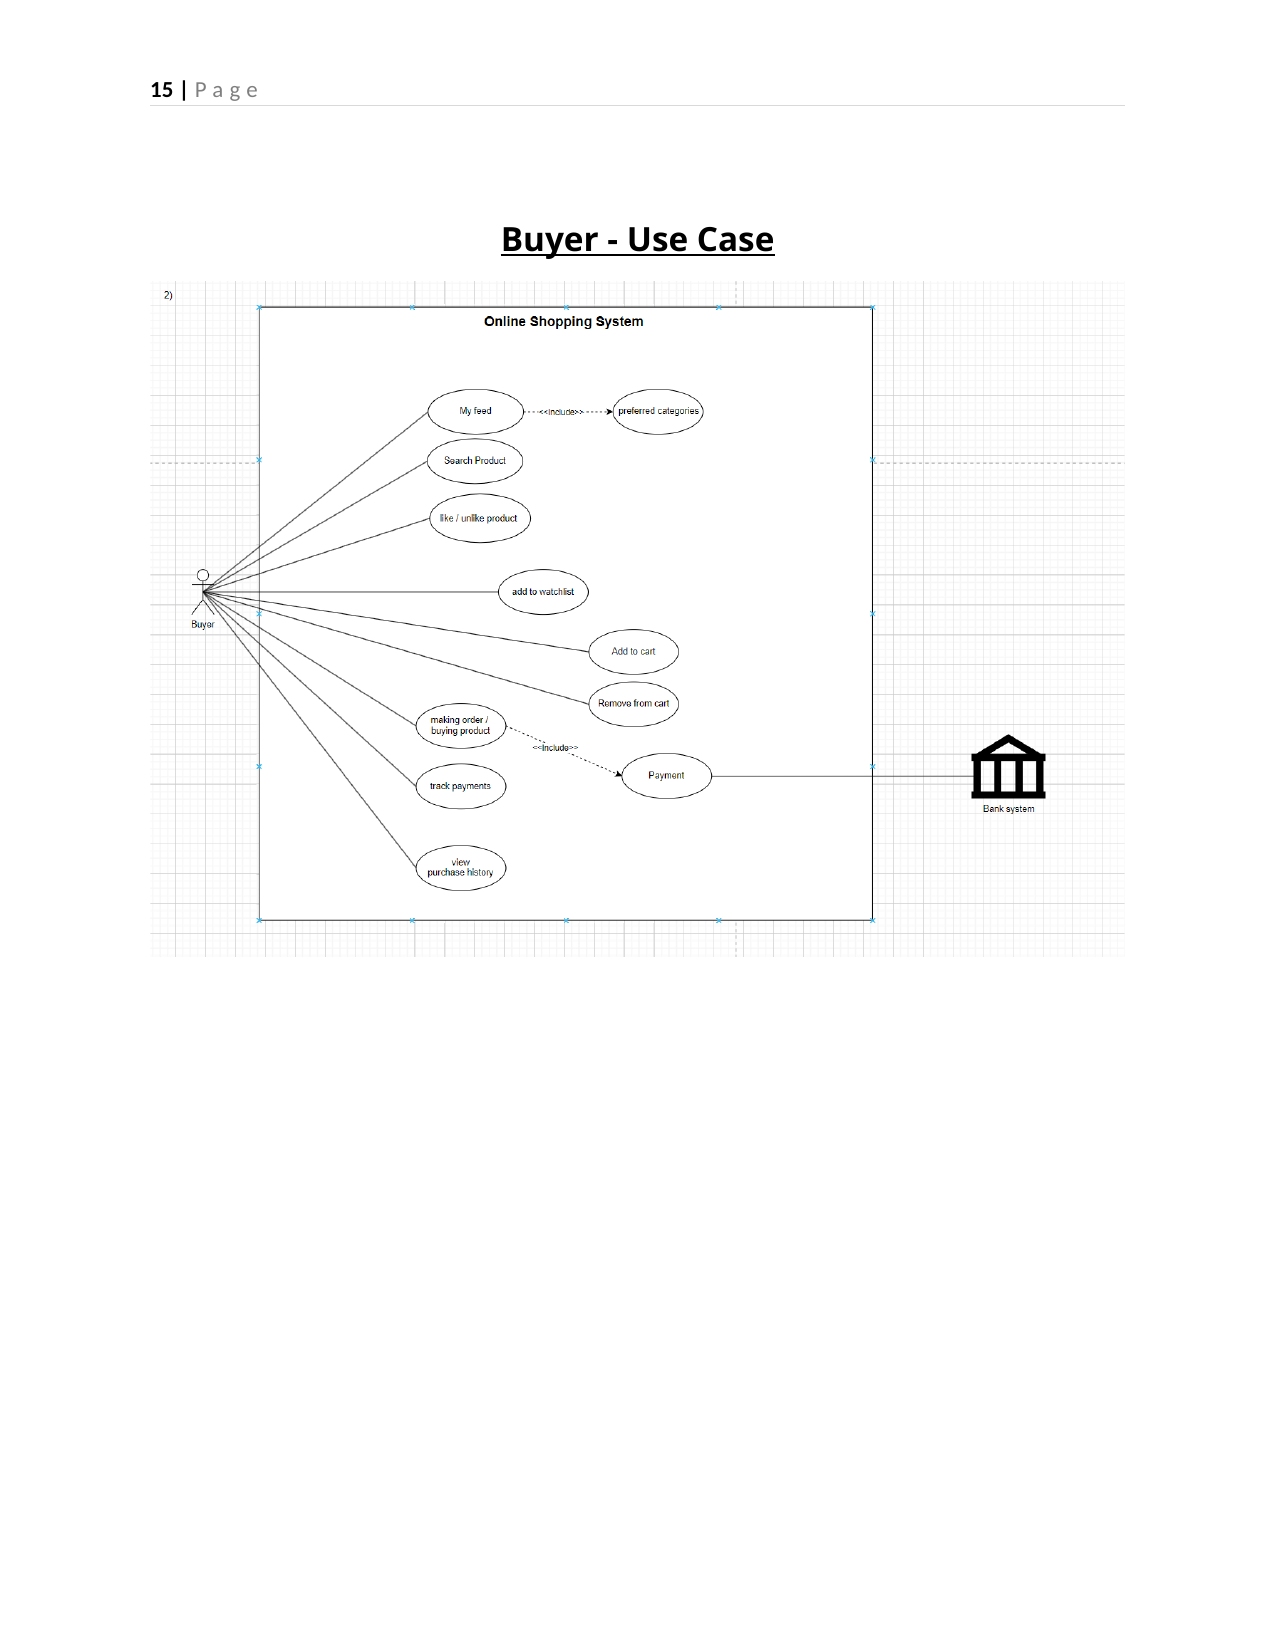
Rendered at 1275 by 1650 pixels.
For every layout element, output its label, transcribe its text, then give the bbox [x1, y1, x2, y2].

text Buyer - Use Case [150, 216, 1125, 261]
picture [150, 281, 1125, 957]
